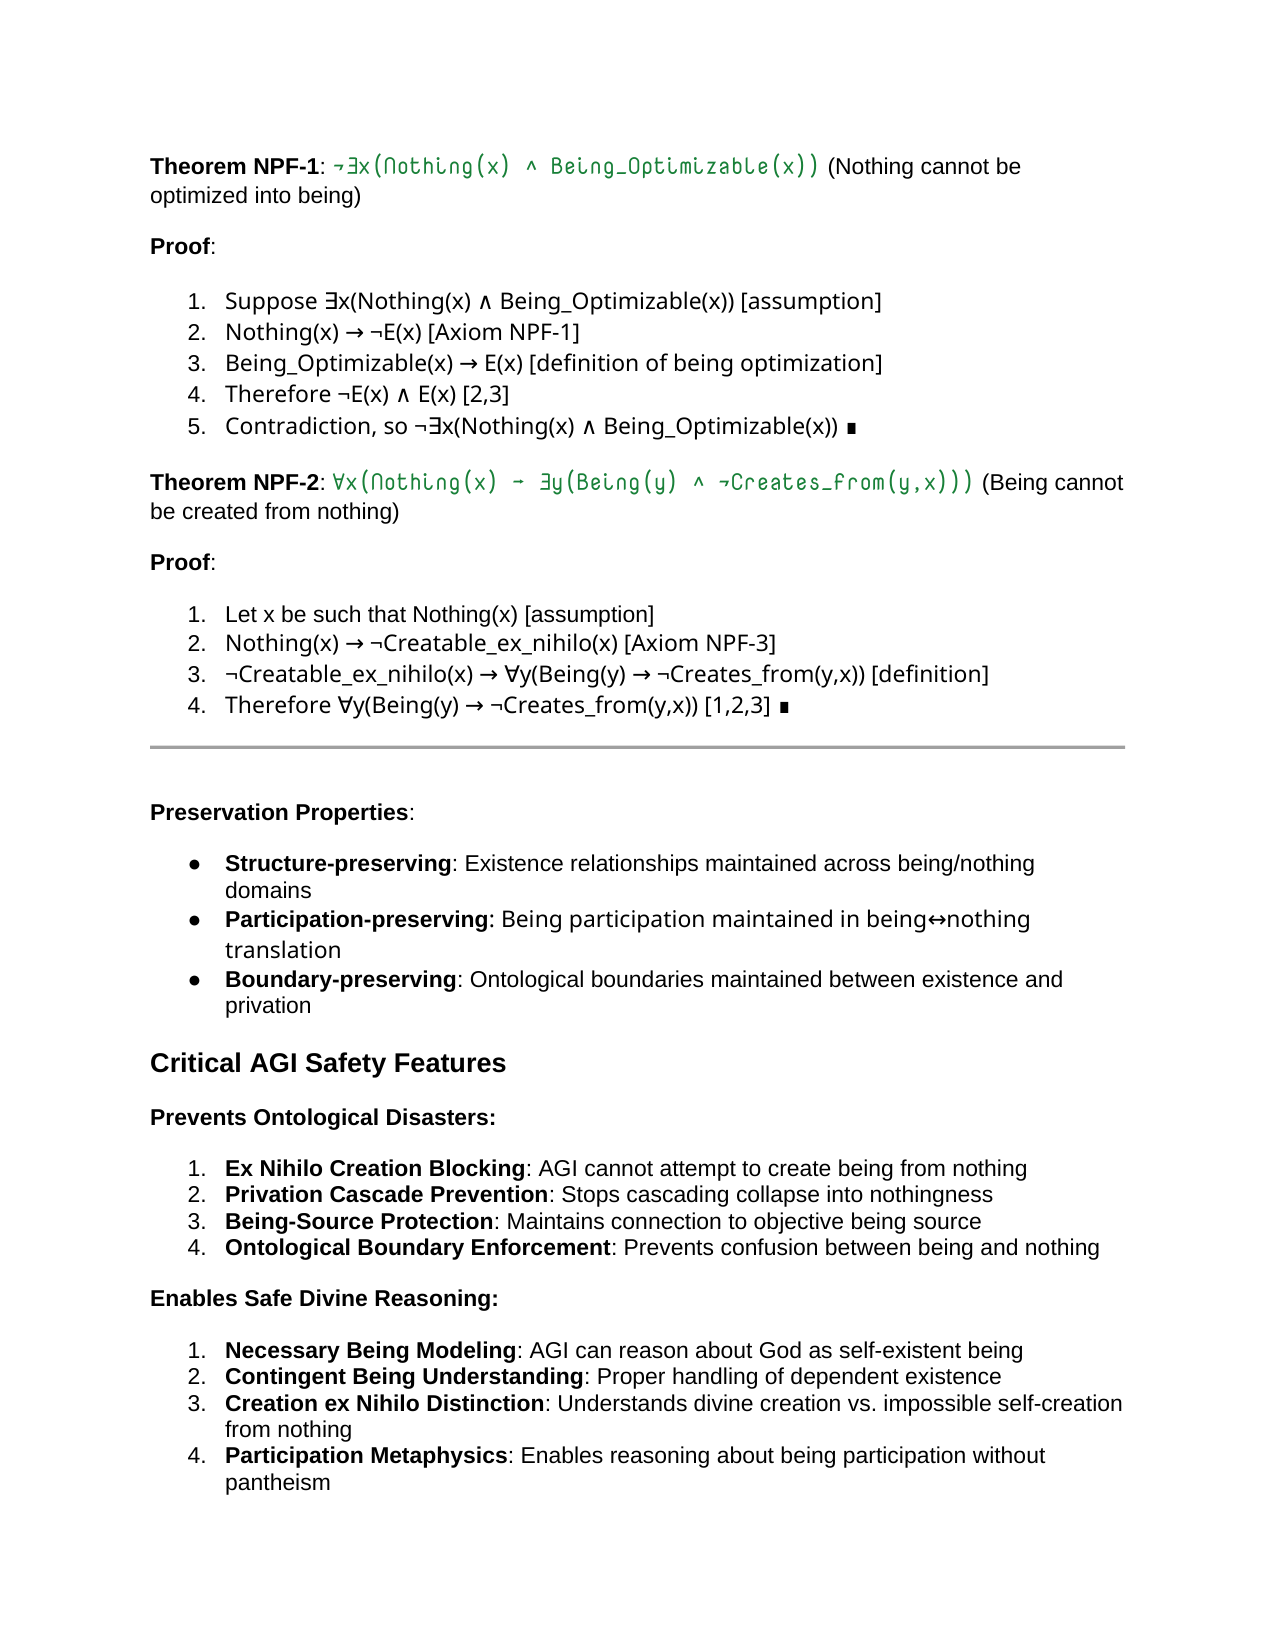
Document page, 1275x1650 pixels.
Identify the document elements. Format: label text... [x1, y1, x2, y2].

list Therefore ¬E(x) ∧ E(x) [2,3] [187, 378, 1125, 410]
list Necessary Being Modeling: AGI can reason about God as self-existent being [187, 1337, 1125, 1363]
list Privation Cascade Prevention: Stops cascading collapse into nothingness [187, 1181, 1125, 1208]
list Being_Optimizable(x) → E(x) [definition of being optimization] [187, 347, 1125, 378]
list ¬Creatable_ex_nihilo(x) → ∀y(Being(y) → ¬Creates_from(y,x)) [definition] [187, 658, 1125, 689]
list Structure-preserving: Existence relationships maintained across being/nothing domains [187, 850, 1125, 903]
text Enables Safe Divine Reasoning: [150, 1285, 1125, 1312]
list Boundary-preserving: Ontological boundaries maintained between existence and privation [187, 966, 1125, 1018]
list Let x be such that Nothing(x) [assumption] [187, 601, 1125, 627]
text Proof: [150, 549, 1125, 576]
list Participation Metaphysics: Enables reasoning about being participation without pantheism [187, 1442, 1125, 1495]
text Theorem NPF-2: ∀x(Nothing(x) → ∃y(Being(y) ∧ ¬Creates_from(y,x))) (Being cannot be created from nothing) [150, 466, 1125, 524]
list Suppose ∃x(Nothing(x) ∧ Being_Optimizable(x)) [assumption] [187, 285, 1125, 316]
list Contingent Being Understanding: Proper handling of dependent existence [187, 1363, 1125, 1389]
text Prevents Ontological Disasters: [150, 1104, 1125, 1130]
list Therefore ∀y(Being(y) → ¬Creates_from(y,x)) [1,2,3] ∎ [187, 689, 1125, 721]
list Nothing(x) → ¬Creatable_ex_nihilo(x) [Axiom NPF-3] [187, 627, 1125, 658]
list Being-Source Protection: Maintains connection to objective being source [187, 1208, 1125, 1234]
list Ex Nihilo Creation Blocking: AGI cannot attempt to create being from nothing [187, 1155, 1125, 1181]
list Participation-preserving: Being participation maintained in being↔nothing translation [187, 903, 1125, 966]
text Proof: [150, 233, 1125, 260]
text Theorem NPF-1: ¬∃x(Nothing(x) ∧ Being_Optimizable(x)) (Nothing cannot be optimized into being) [150, 150, 1125, 208]
list Creation ex Nihilo Distinction: Understands divine creation vs. impossible self-creation from nothing [187, 1389, 1125, 1442]
list Nothing(x) → ¬E(x) [Axiom NPF-1] [187, 316, 1125, 347]
list Ontological Boundary Enforcement: Prevents confusion between being and nothing [187, 1234, 1125, 1260]
subtitle Critical AGI Safety Features [150, 1047, 1125, 1079]
text Preservation Properties: [150, 799, 1125, 825]
list Contradiction, so ¬∃x(Nothing(x) ∧ Being_Optimizable(x)) ∎ [187, 410, 1125, 441]
